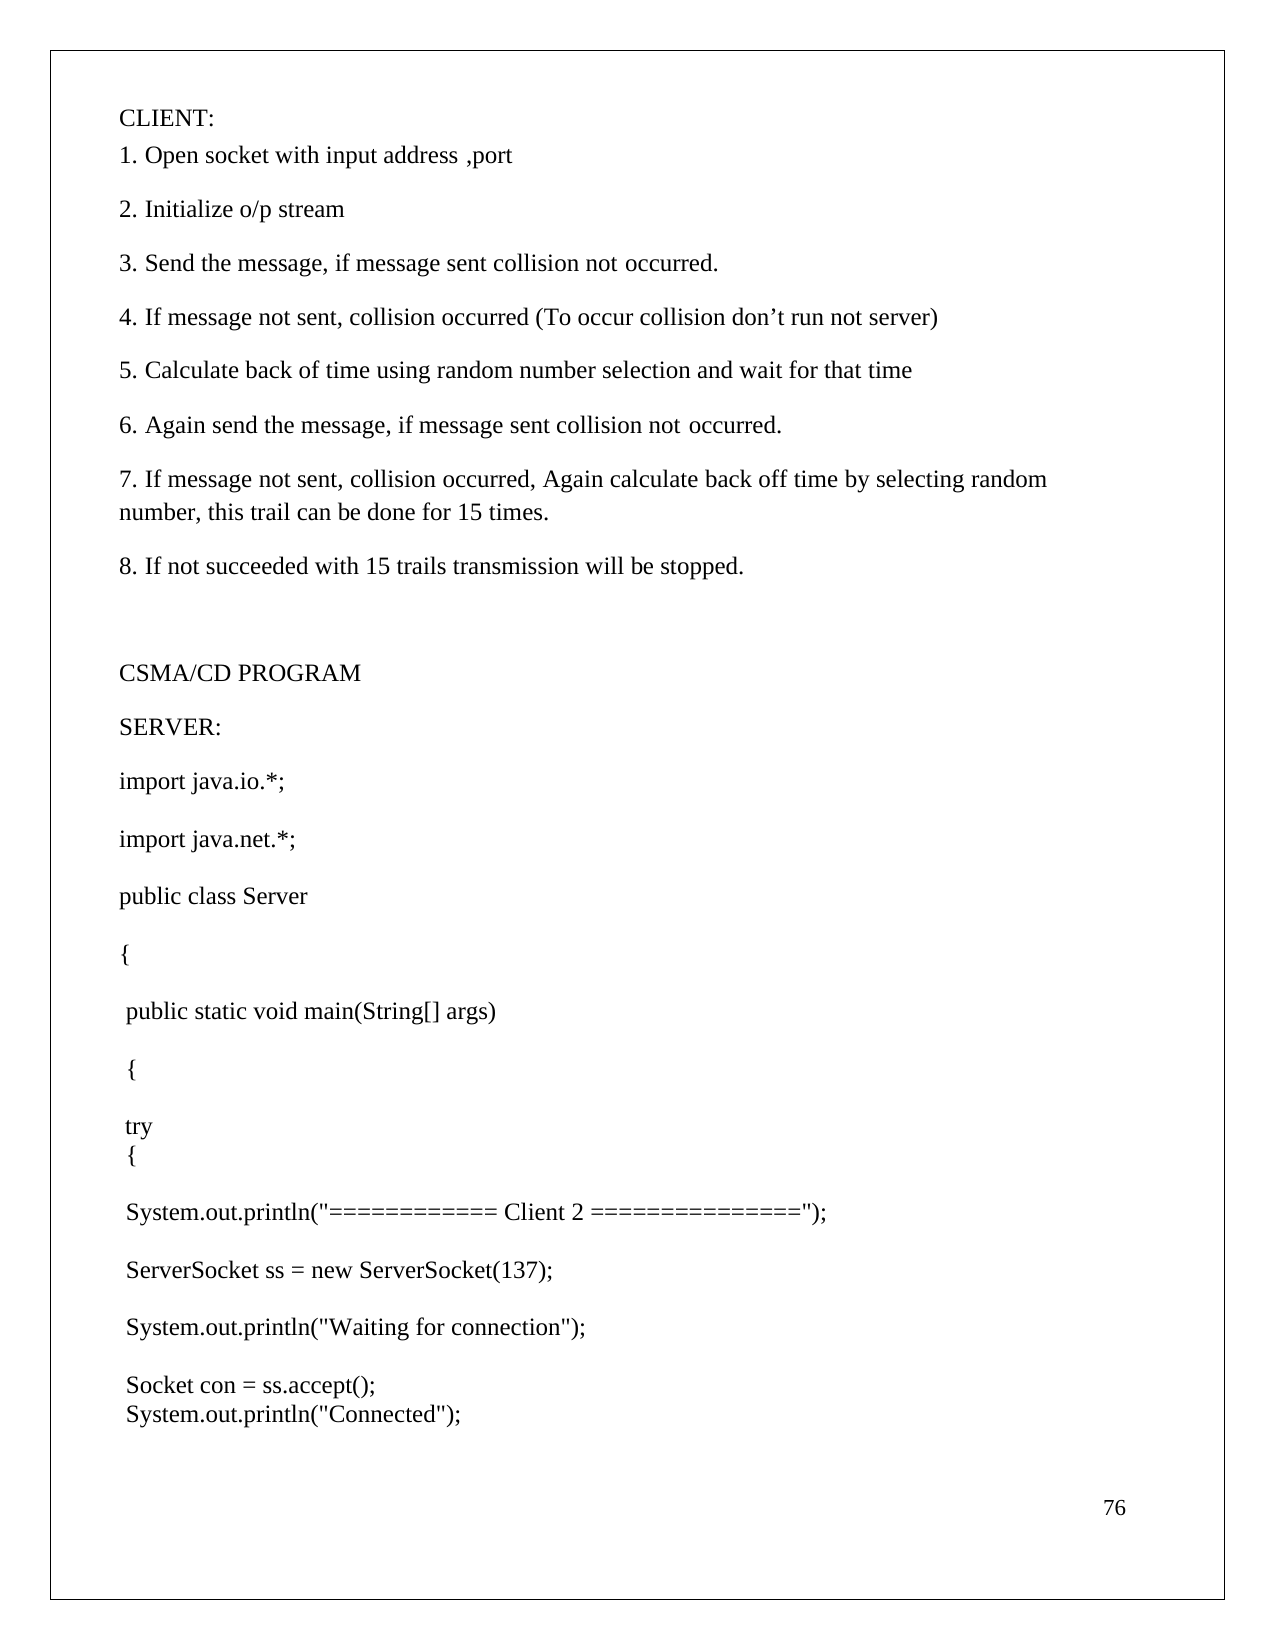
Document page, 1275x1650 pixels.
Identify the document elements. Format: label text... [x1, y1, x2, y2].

text CSMA/CD PROGRAM SERVER: [119, 658, 364, 741]
list Stop CLIENT: [119, 79, 215, 132]
text try [125, 1111, 1213, 1140]
text { [126, 1140, 1213, 1169]
list If message not sent, collision occurred (To occur collision don’t run not server) [119, 302, 1213, 330]
text { [119, 939, 1213, 967]
text public static void main(String[] args) [126, 996, 1213, 1025]
text Socket con = ss.accept(); [126, 1370, 1213, 1399]
list Open socket with input address ,port [119, 140, 1213, 168]
list Initialize o/p stream [119, 194, 1213, 223]
text { [126, 1054, 1213, 1082]
text System.out.println("Connected"); [126, 1399, 1213, 1428]
text import java.io.*; import java.net.*; public class Server [119, 766, 334, 910]
list Send the message, if message sent collision not occurred. [119, 248, 1213, 277]
list If not succeeded with 15 trails transmission will be stopped. [119, 551, 1213, 579]
list Again send the message, if message sent collision not occurred. [119, 410, 1213, 438]
list If message not sent, collision occurred, Again calculate back off time by selecting random number, this trail can be done for 15 times. [119, 464, 1134, 526]
list Calculate back of time using random number selection and wait for that time [119, 356, 1213, 384]
text System.out.println("============ Client 2 ==============="); ServerSocket ss = new ServerSocket(137); System.out.println("Waiting for connection"); [126, 1197, 835, 1341]
